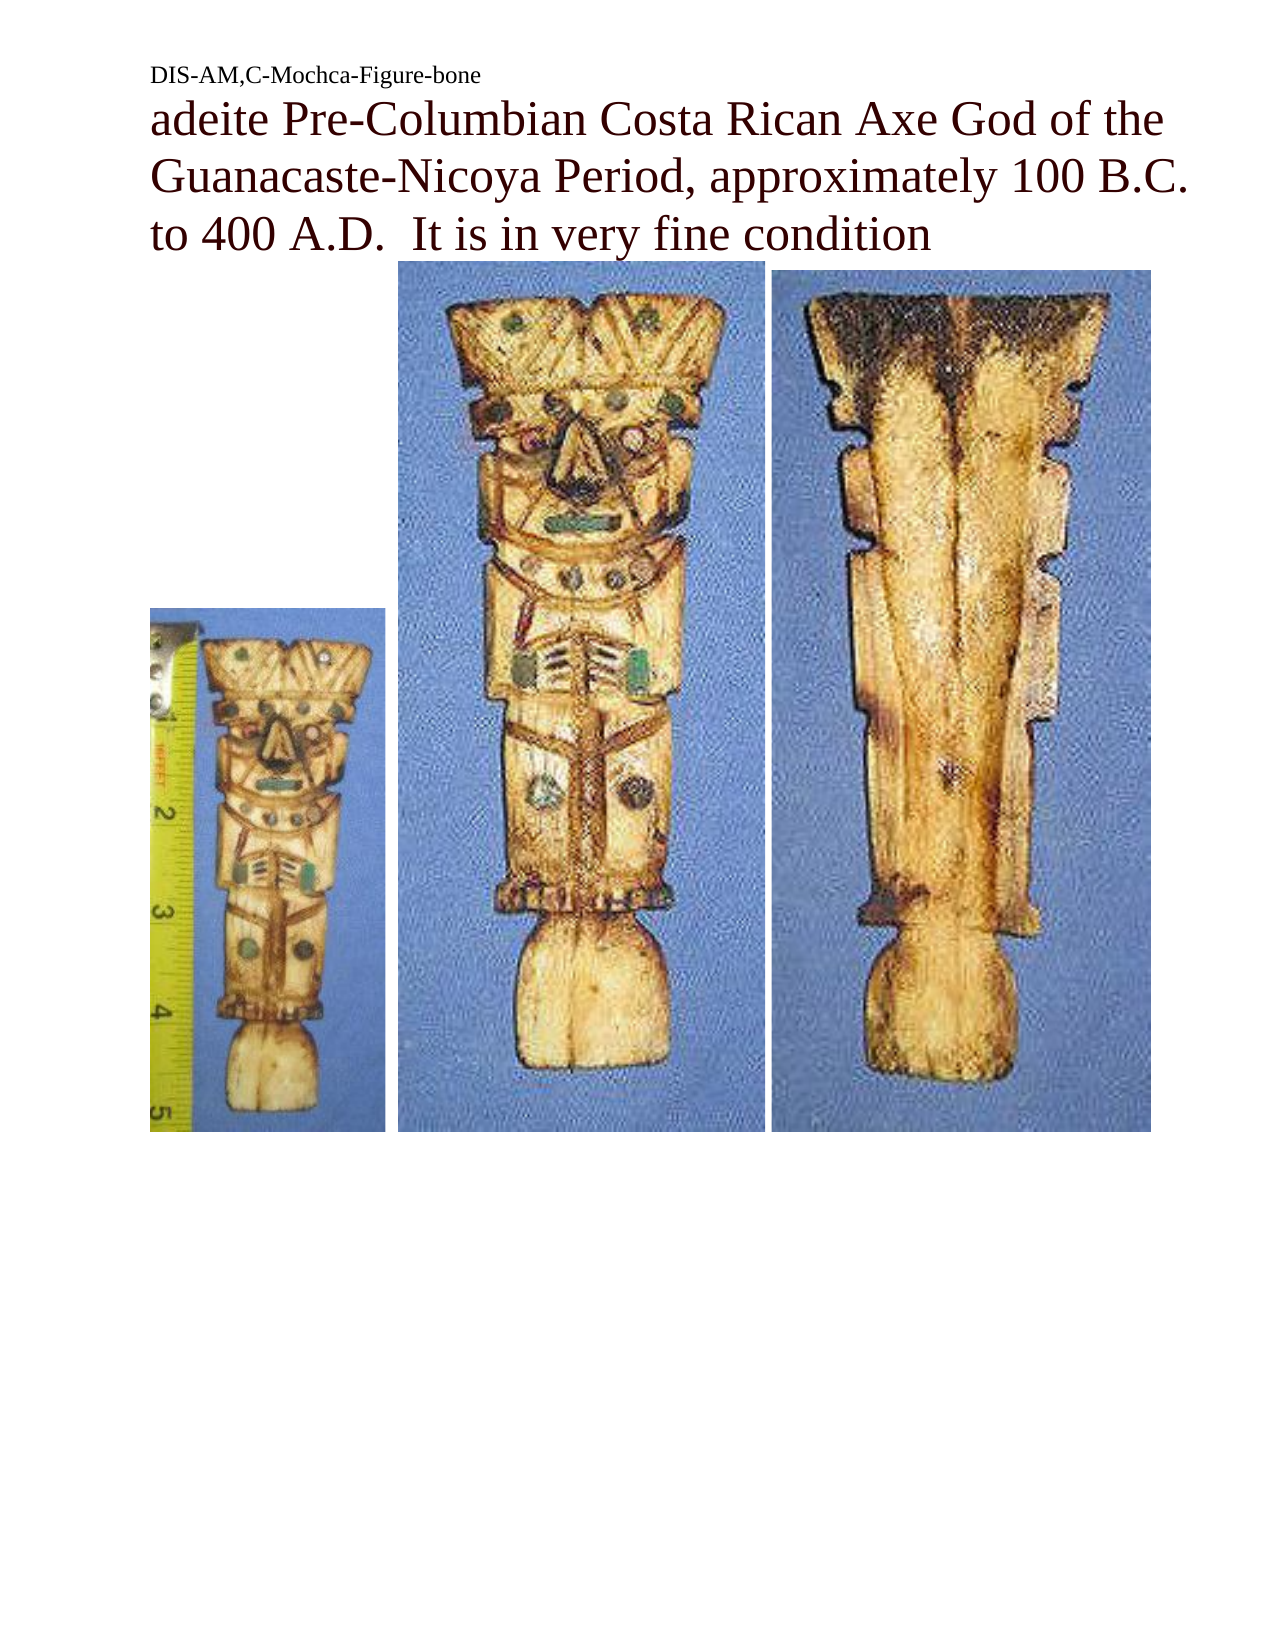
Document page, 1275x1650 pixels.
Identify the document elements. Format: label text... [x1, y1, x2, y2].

text DIS-AM,C-Mochca-Figure-bone [150, 60, 1215, 89]
picture [398, 261, 766, 1132]
picture [771, 270, 1151, 1132]
picture [150, 608, 386, 1132]
text adeite Pre-Columbian Costa Rican Axe God of the Guanacaste-Nicoya Period, approximately 100 B.C. to 400 A.D. It is in very fine condition [150, 89, 1215, 261]
